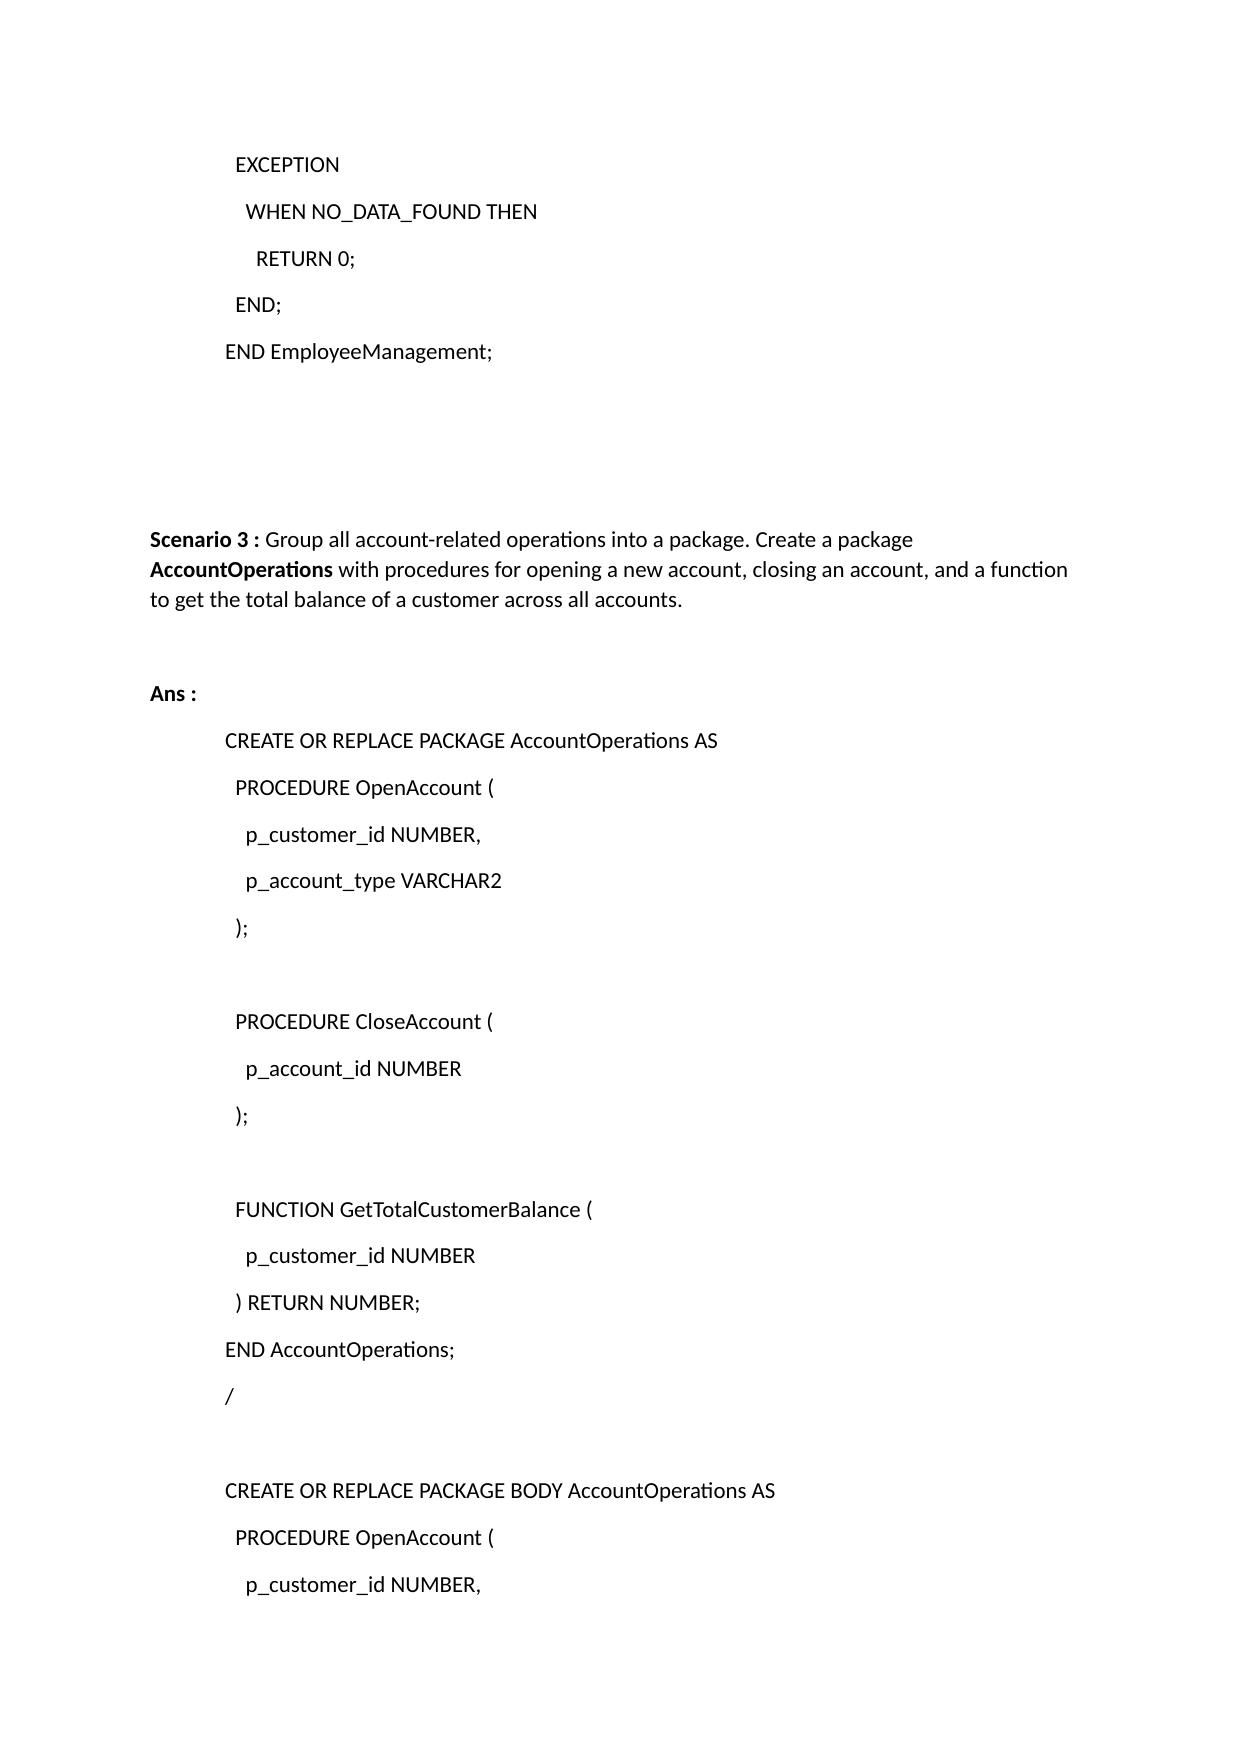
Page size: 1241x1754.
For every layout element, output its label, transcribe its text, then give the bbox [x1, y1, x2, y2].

text p_customer_id NUMBER, [225, 1570, 1090, 1598]
text p_customer_id NUMBER [225, 1242, 1090, 1270]
text END EmployeeManagement; [225, 337, 1090, 366]
text / [225, 1382, 1090, 1410]
text Scenario 3 : Group all account-related operations into a package. Create a package AccountOperations with procedures for opening a new account, closing an account, and a function to get the total balance of a customer across all accounts. [150, 525, 1090, 613]
text CREATE OR REPLACE PACKAGE BODY AccountOperations AS [225, 1476, 1090, 1504]
text WHEN NO_DATA_FOUND THEN [225, 197, 1090, 225]
text FUNCTION GetTotalCustomerBalance ( [225, 1195, 1090, 1223]
text ); [225, 913, 1090, 942]
text PROCEDURE OpenAccount ( [225, 1523, 1090, 1551]
text END AccountOperations; [225, 1335, 1090, 1363]
text CREATE OR REPLACE PACKAGE AccountOperations AS [225, 726, 1090, 754]
text p_account_type VARCHAR2 [225, 867, 1090, 895]
text PROCEDURE CloseAccount ( [225, 1007, 1090, 1035]
text p_customer_id NUMBER, [225, 820, 1090, 848]
text EXCEPTION [225, 150, 1090, 178]
text ) RETURN NUMBER; [225, 1288, 1090, 1317]
text PROCEDURE OpenAccount ( [225, 773, 1090, 801]
text Ans : [150, 679, 1090, 707]
text p_account_id NUMBER [225, 1054, 1090, 1082]
text END; [225, 291, 1090, 319]
text RETURN 0; [225, 244, 1090, 272]
text ); [225, 1101, 1090, 1129]
